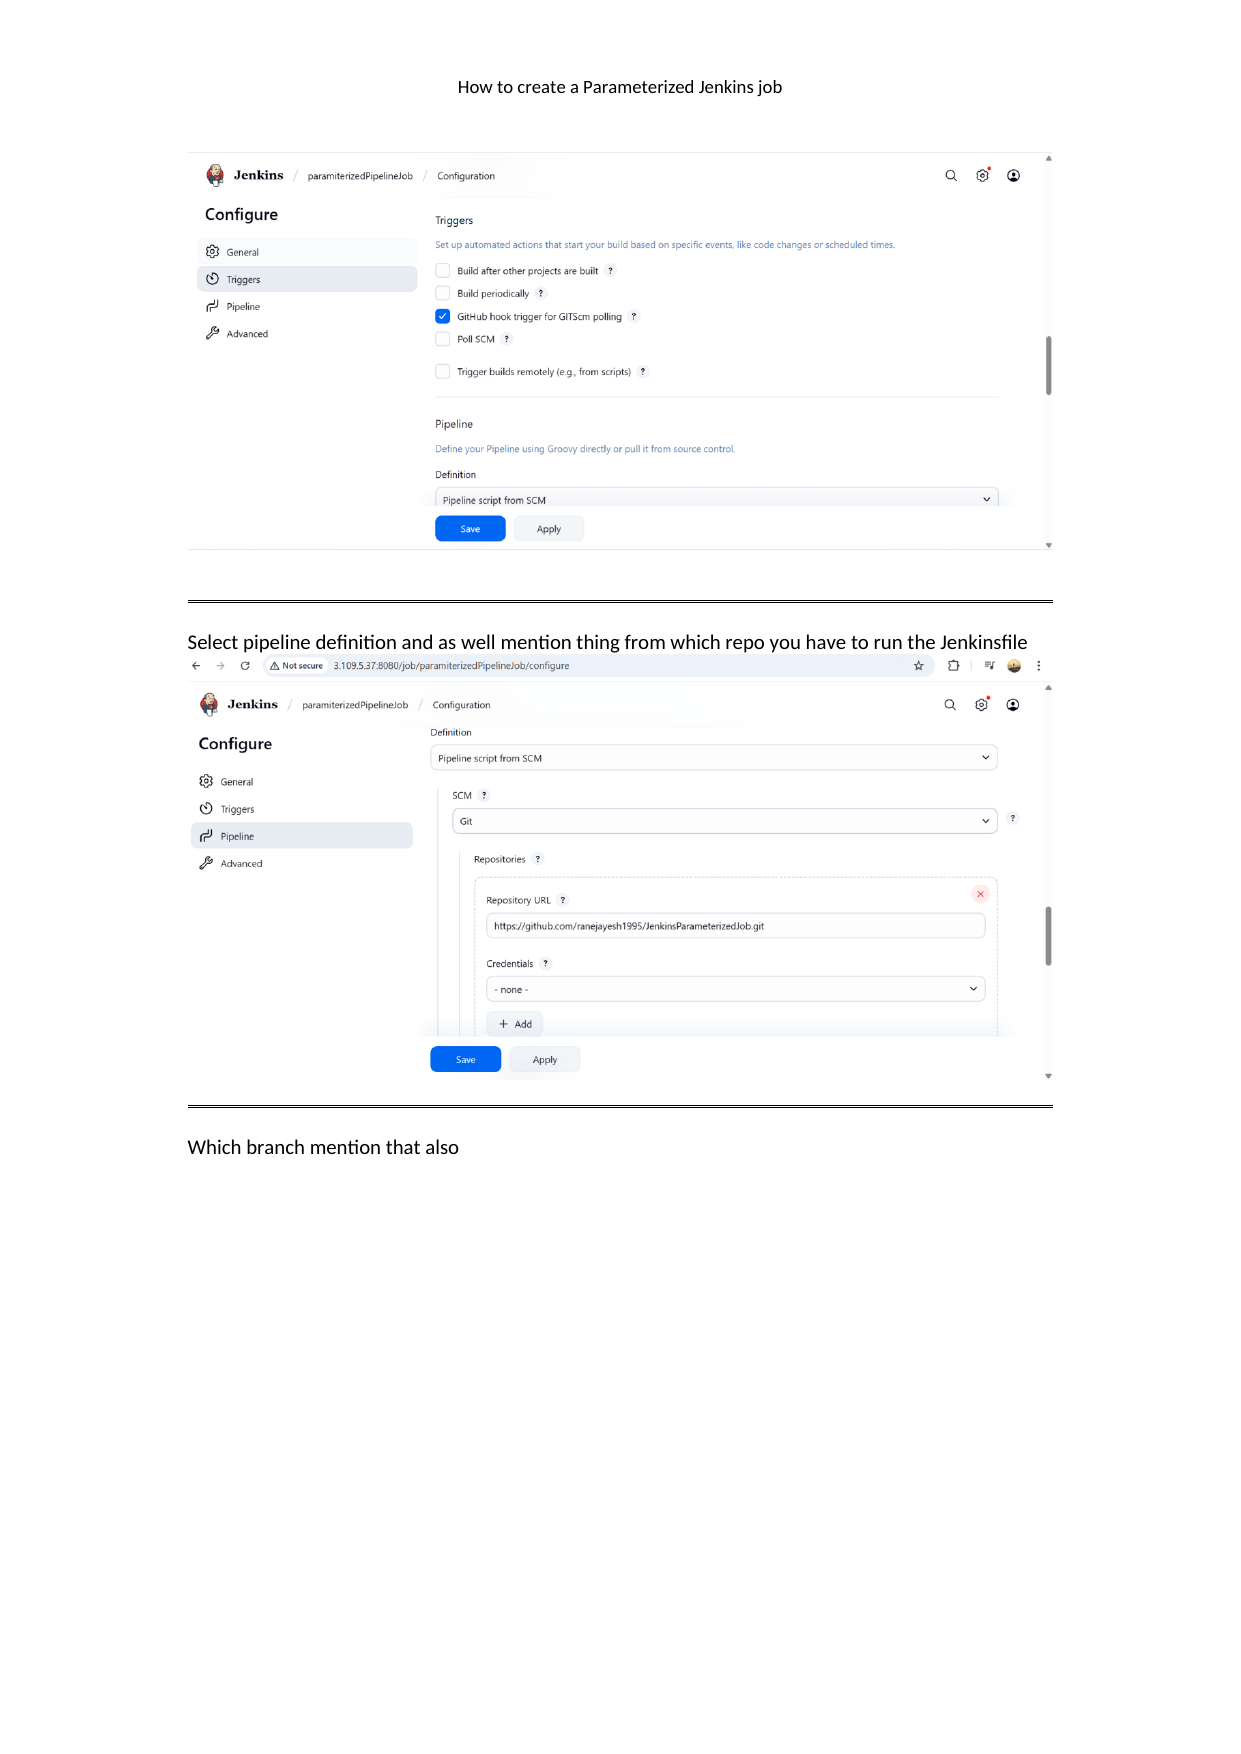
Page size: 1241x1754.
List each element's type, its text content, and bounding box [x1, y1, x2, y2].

picture [187, 654, 1053, 1080]
text Which branch mention that also [187, 1134, 1053, 1159]
text Select pipeline definition and as well mention thing from which repo you have to run the Jenkinsfile [187, 629, 1053, 654]
picture [187, 150, 1053, 550]
